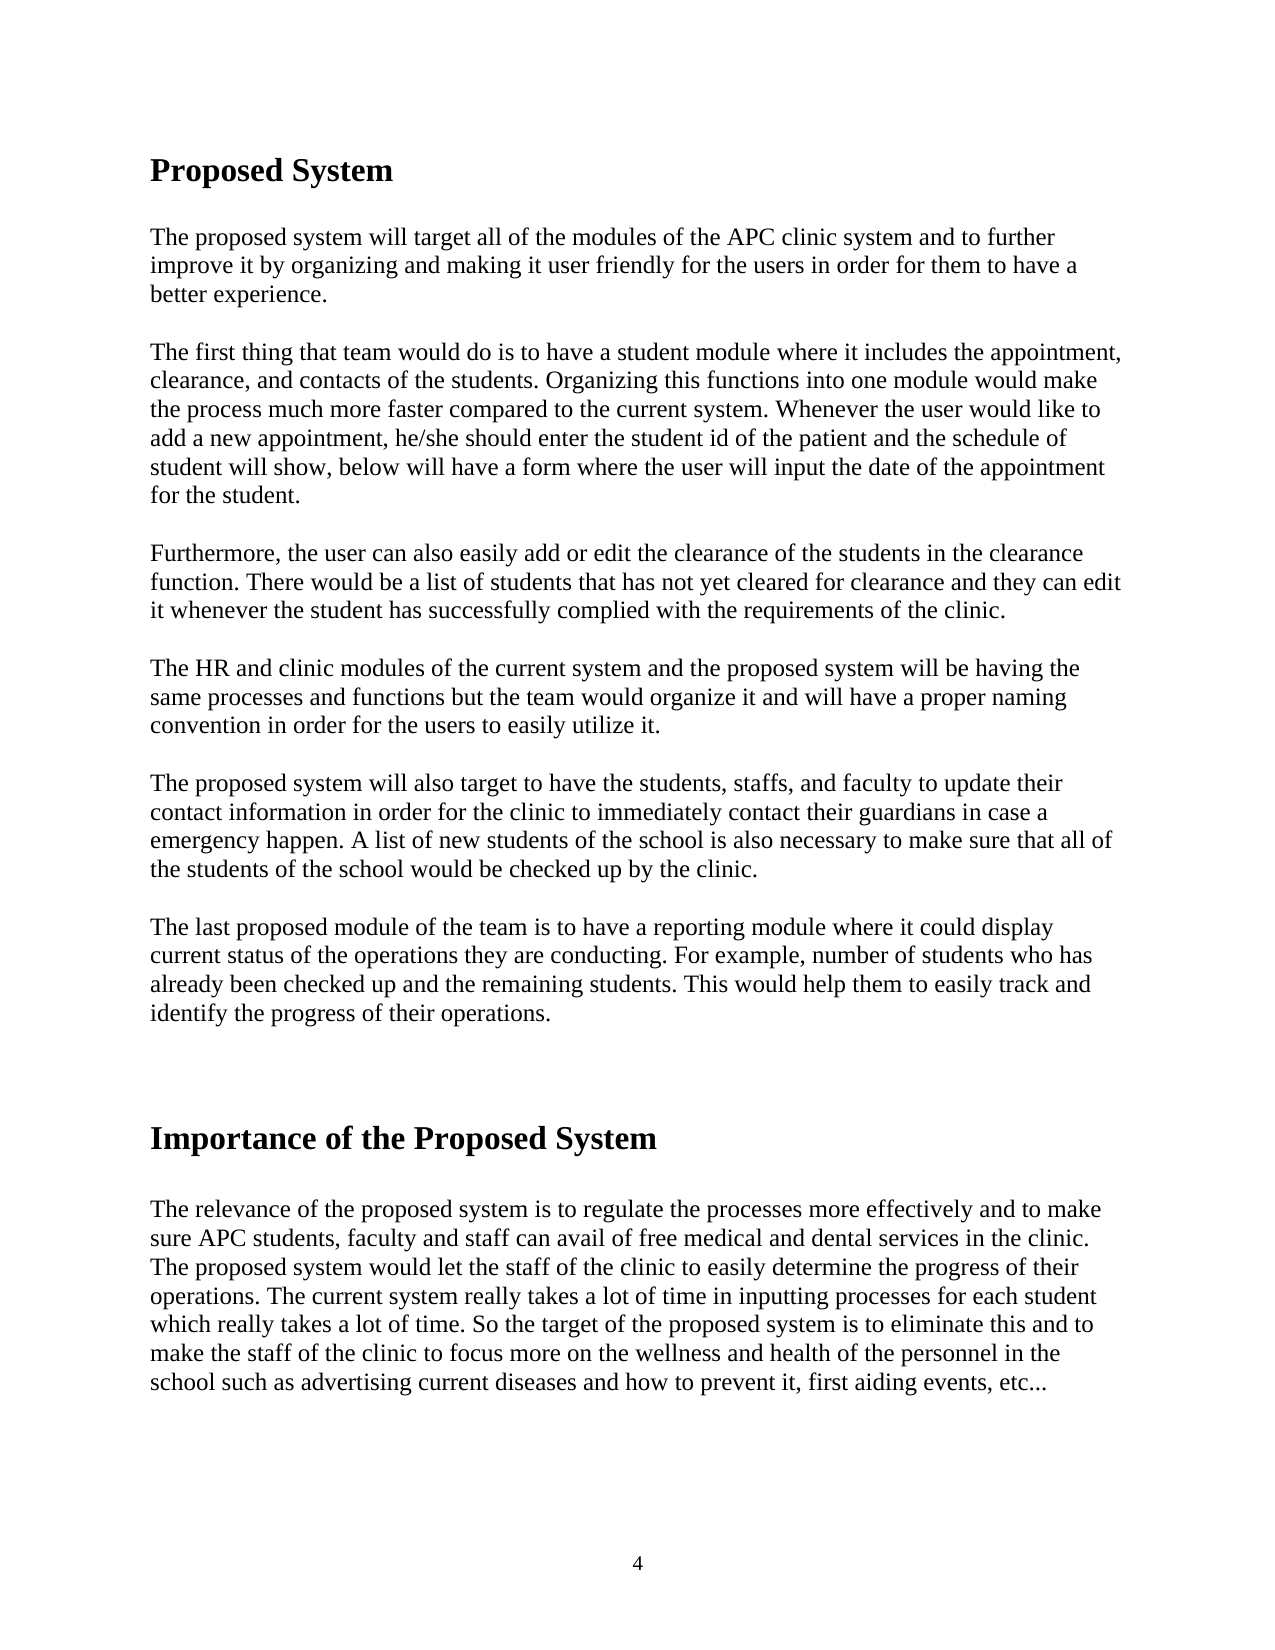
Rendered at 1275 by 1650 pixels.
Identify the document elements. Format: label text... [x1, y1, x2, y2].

subtitle The last proposed module of the team is to have a reporting module where it could display current status of the operations they are conducting. For example, number of students who has already been checked up and the remaining students. This would help them to easily track and identify the progress of their operations. [150, 912, 1125, 1027]
subtitle The first thing that team would do is to have a student module where it includes the appointment, clearance, and contacts of the students. Organizing this functions into one module would make the process much more faster compared to the current system. Whenever the user would like to add a new appointment, he/she should enter the student id of the patient and the schedule of student will show, below will have a form where the user will input the date of the appointment for the student. [150, 337, 1125, 509]
subtitle Furthermore, the user can also easily add or edit the clearance of the students in the clearance function. There would be a list of students that has not yet cleared for clearance and they can edit it whenever the student has successfully complied with the requirements of the clinic. [150, 538, 1125, 624]
subtitle The proposed system will target all of the modules of the APC clinic system and to further improve it by organizing and making it user friendly for the users in order for them to have a better experience. [150, 222, 1125, 308]
subtitle The HR and clinic modules of the current system and the proposed system will be having the same processes and functions but the team would organize it and will have a proper naming convention in order for the users to easily utilize it. [150, 653, 1125, 739]
subtitle Importance of the Proposed System [150, 1118, 1125, 1156]
subtitle The proposed system will also target to have the students, staffs, and faculty to update their contact information in order for the clinic to immediately contact their guardians in case a emergency happen. A list of new students of the school is also necessary to make sure that all of the students of the school would be checked up by the clinic. [150, 768, 1125, 883]
subtitle Proposed System [150, 150, 1125, 188]
text The relevance of the proposed system is to regulate the processes more effectively and to make sure APC students, faculty and staff can avail of free medical and dental services in the clinic. The proposed system would let the staff of the clinic to easily determine the progress of their operations. The current system really takes a lot of time in inputting processes for each student which really takes a lot of time. So the target of the proposed system is to eliminate this and to make the staff of the clinic to focus more on the wellness and health of the personnel in the school such as advertising current diseases and how to prevent it, first aiding events, etc... [150, 1194, 1125, 1396]
